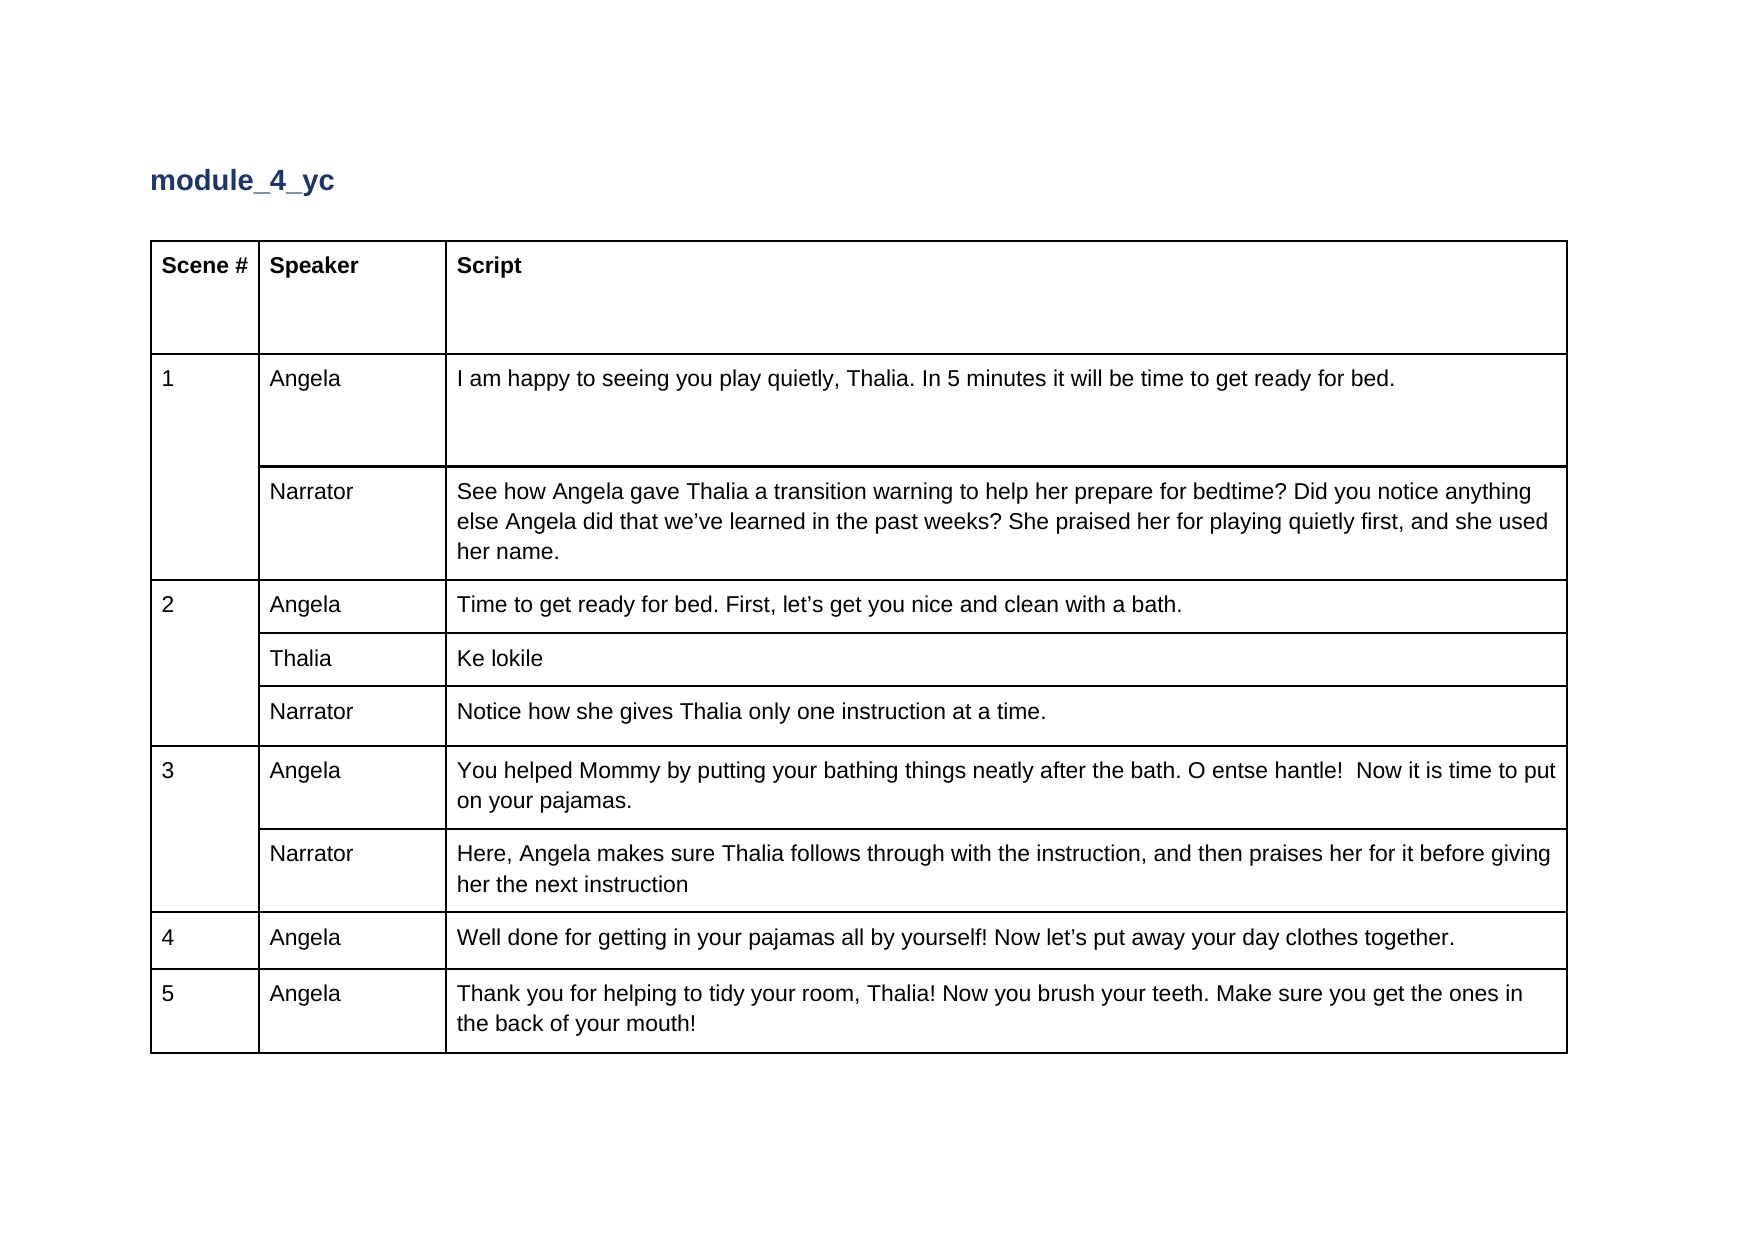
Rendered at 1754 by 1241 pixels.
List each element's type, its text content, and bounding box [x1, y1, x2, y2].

table_cell See how Angela gave Thalia a transition warning to help her prepare for bedtime? Did you notice anything else Angela did that we’ve learned in the past weeks? She praised her for playing quietly first, and she used her name. [447, 468, 1566, 579]
table_cell Angela [260, 913, 445, 967]
table_cell Well done for getting in your pajamas all by yourself! Now let’s put away your day clothes together. [447, 913, 1566, 967]
table_cell Angela [260, 747, 445, 828]
table_cell Ke lokile [447, 634, 1566, 685]
table_cell Time to get ready for bed. First, let’s get you nice and clean with a bath. [447, 581, 1566, 632]
table_cell Thank you for helping to tidy your room, Thalia! Now you brush your teeth. Make sure you get the ones in the back of your mouth! [447, 970, 1566, 1052]
table_cell Narrator [260, 468, 445, 579]
table_header Speaker [260, 242, 445, 353]
table_cell I am happy to seeing you play quietly, Thalia. In 5 minutes it will be time to get ready for bed. [447, 355, 1566, 465]
table_cell Angela [260, 970, 445, 1052]
table_cell Here, Angela makes sure Thalia follows through with the instruction, and then praises her for it before giving her the next instruction [447, 830, 1566, 911]
subtitle module_4_yc [150, 162, 1604, 196]
table_cell 5 [152, 970, 258, 1052]
table_cell 4 [152, 913, 258, 967]
table_cell Angela [260, 355, 445, 465]
table_cell Notice how she gives Thalia only one instruction at a time. [447, 687, 1566, 744]
table_cell 2 [152, 581, 258, 744]
table_cell 3 [152, 747, 258, 911]
table_cell Narrator [260, 830, 445, 911]
table_header Script [447, 242, 1566, 353]
table_cell 1 [152, 355, 258, 579]
table_cell Thalia [260, 634, 445, 685]
table_cell Narrator [260, 687, 445, 744]
table_header Scene # [152, 242, 258, 353]
table_cell You helped Mommy by putting your bathing things neatly after the bath. O entse hantle! Now it is time to put on your pajamas. [447, 747, 1566, 828]
table_cell Angela [260, 581, 445, 632]
